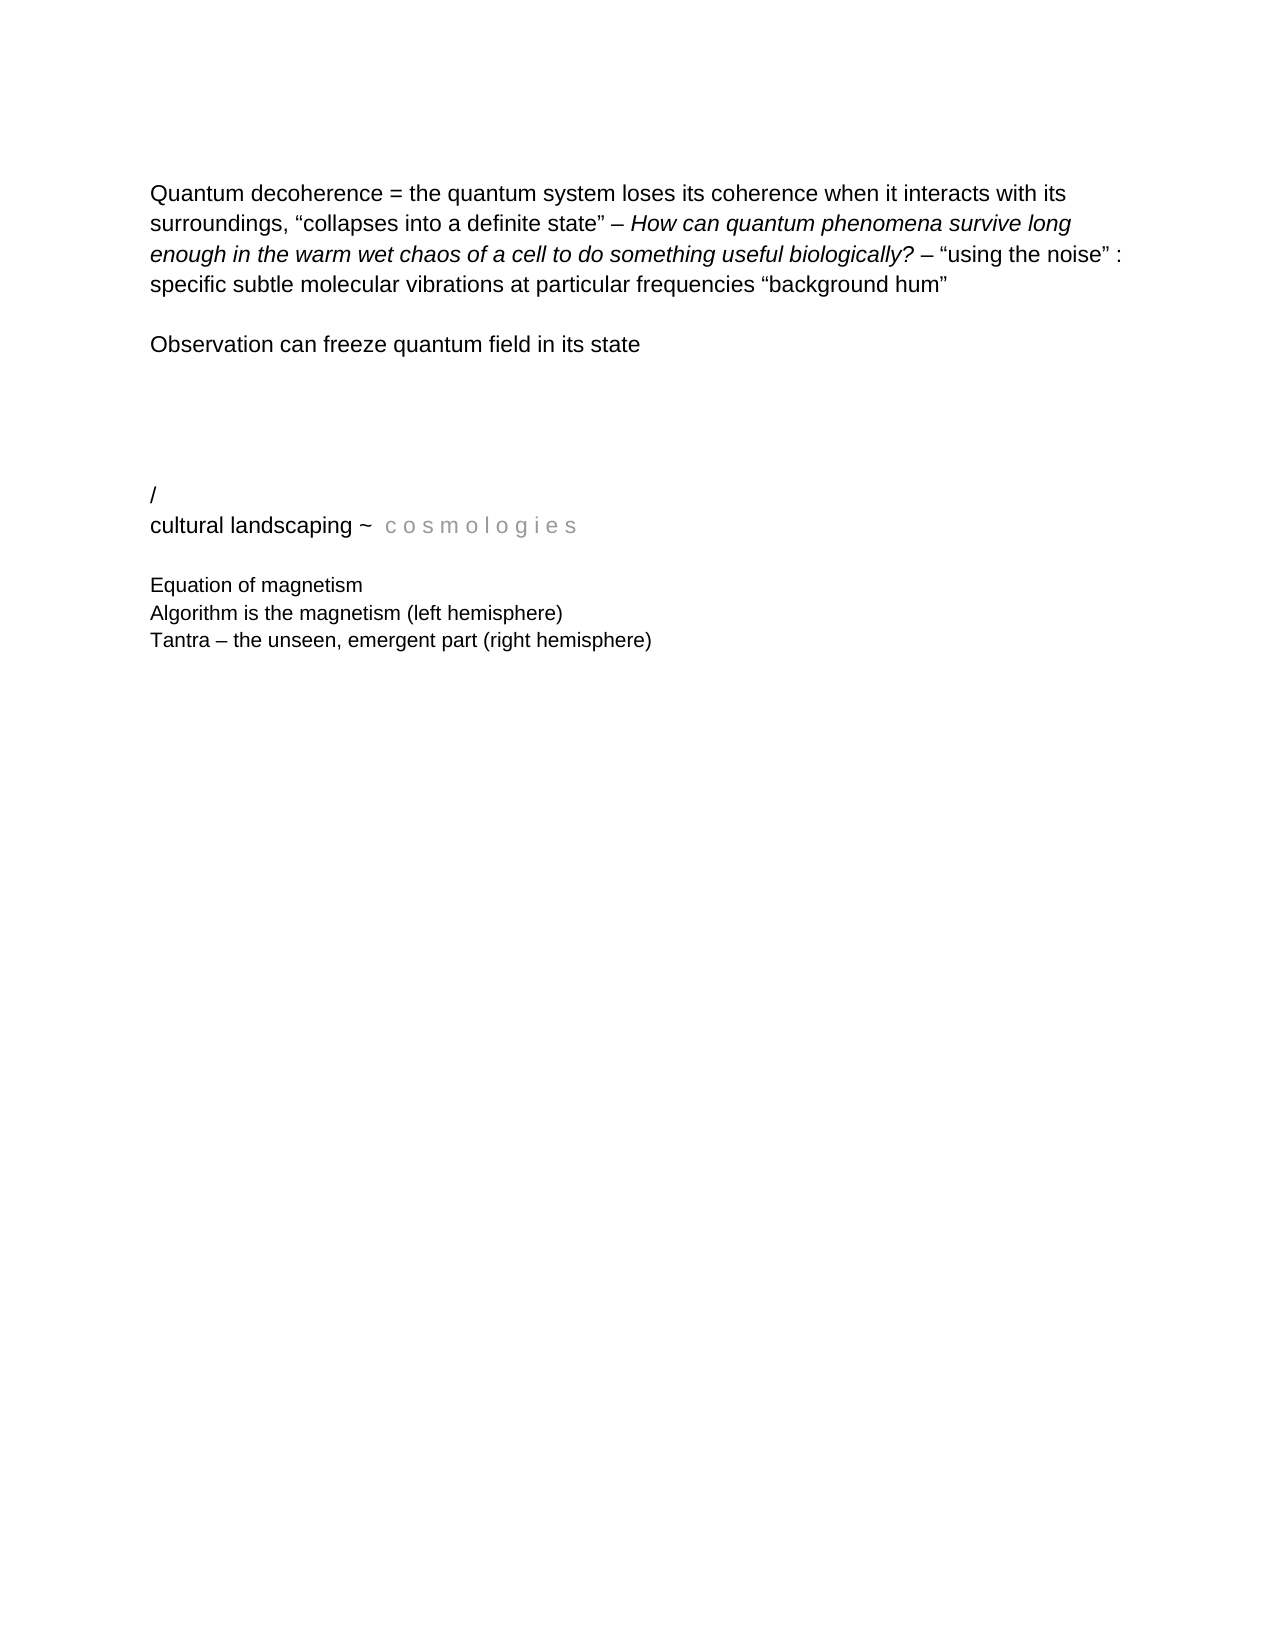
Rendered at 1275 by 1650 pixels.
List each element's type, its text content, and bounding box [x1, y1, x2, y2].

text Algorithm is the magnetism (left hemisphere) [150, 600, 1125, 624]
text / [150, 482, 1125, 509]
text Observation can freeze quantum field in its state [150, 331, 1125, 358]
text Tantra – the unseen, emergent part (right hemisphere) [150, 628, 1125, 652]
text Equation of magnetism [150, 573, 1125, 597]
text cultural landscaping ~ c o s m o l o g i e s [150, 512, 1125, 539]
text Quantum decoherence = the quantum system loses its coherence when it interacts with its surroundings, “collapses into a definite state” – How can quantum phenomena survive long enough in the warm wet chaos of a cell to do something useful biologically? – “using the noise” : specific subtle molecular vibrations at particular frequencies “background hum” [150, 180, 1125, 297]
